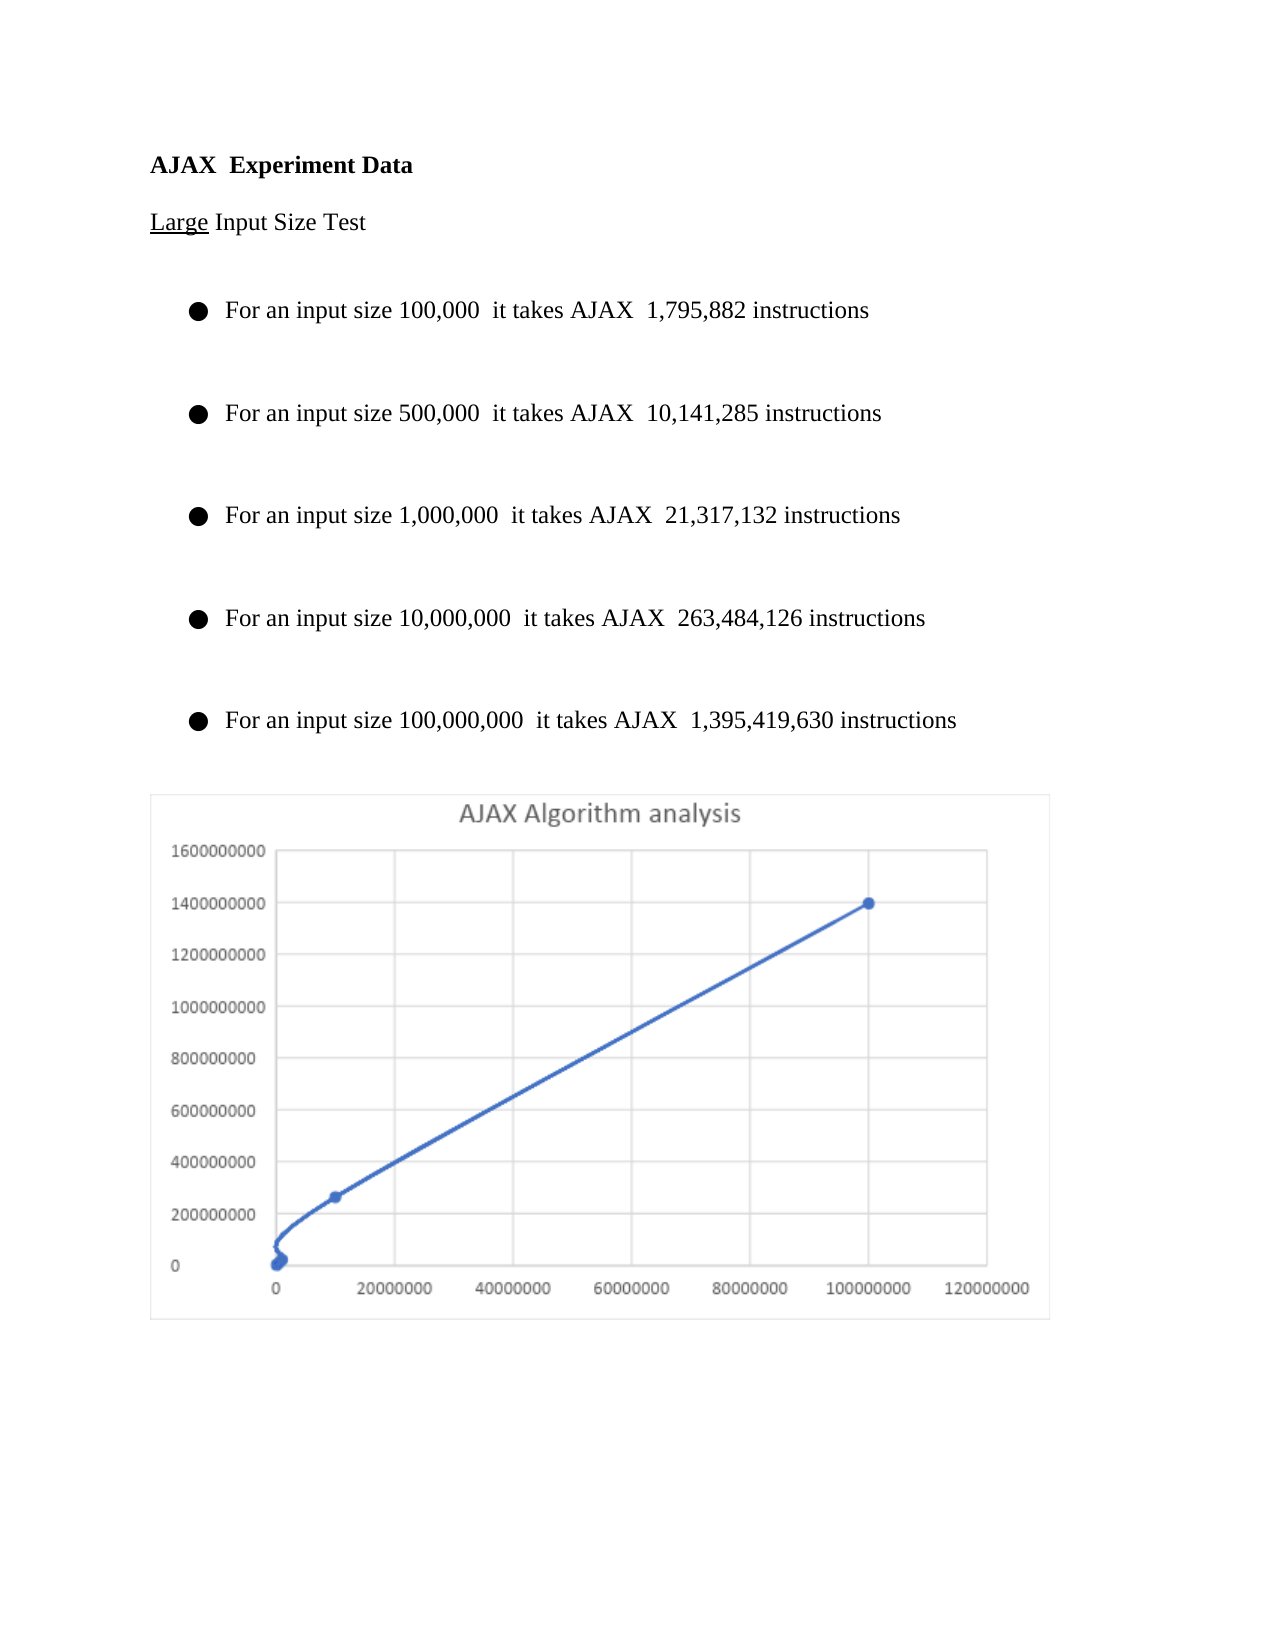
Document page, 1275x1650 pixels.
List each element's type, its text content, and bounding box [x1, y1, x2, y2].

text Large Input Size Test [150, 207, 1125, 236]
picture [150, 794, 1050, 1320]
list For an input size 10,000,000 it takes AJAX 263,484,126 instructions [187, 589, 1125, 640]
list For an input size 500,000 it takes AJAX 10,141,285 instructions [187, 384, 1125, 435]
list For an input size 1,000,000 it takes AJAX 21,317,132 instructions [187, 487, 1125, 538]
list For an input size 100,000,000 it takes AJAX 1,395,419,630 instructions [187, 692, 1125, 743]
list For an input size 100,000 it takes AJAX 1,795,882 instructions [187, 282, 1125, 333]
subtitle AJAX Experiment Data [150, 150, 1125, 179]
